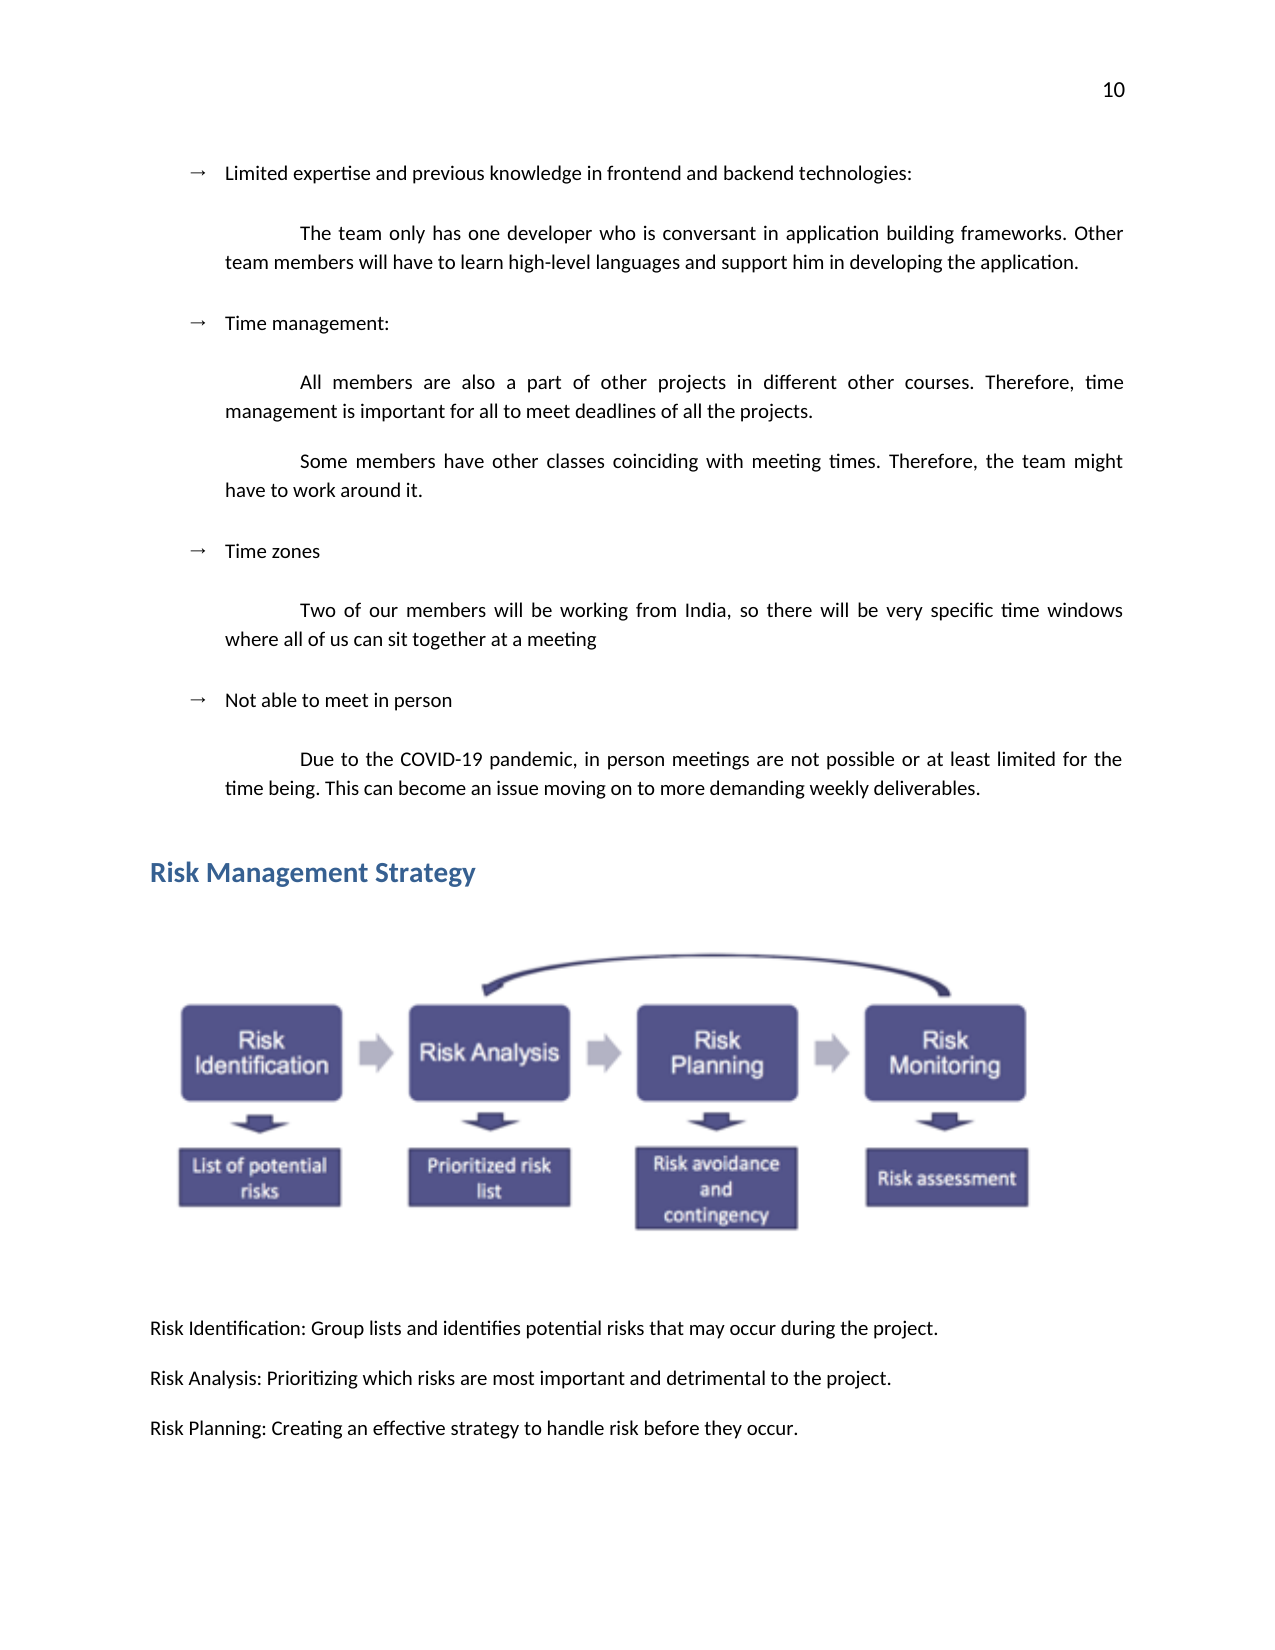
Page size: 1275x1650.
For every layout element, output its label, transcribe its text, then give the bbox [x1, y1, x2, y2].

list Not able to meet in person [187, 676, 1125, 719]
list Time zones [187, 527, 1125, 570]
text The team only has one developer who is conversant in application building frameworks. Other team members will have to learn high-level languages and support him in developing the application. [225, 220, 1125, 274]
picture [150, 945, 1070, 1241]
text Risk Analysis: Prioritizing which risks are most important and detrimental to the project. [150, 1365, 1125, 1391]
list Limited expertise and previous knowledge in frontend and backend technologies: [187, 150, 1125, 193]
text Risk Identification: Group lists and identifies potential risks that may occur during the project. [150, 1315, 1125, 1341]
text Two of our members will be working from India, so there will be very specific time windows where all of us can sit together at a meeting [225, 597, 1125, 652]
subtitle Risk Management Strategy [150, 854, 1125, 890]
list Time management: [187, 299, 1125, 342]
text Due to the COVID-19 pandemic, in person meetings are not possible or at least limited for the time being. This can become an issue moving on to more demanding weekly deliverables. [225, 746, 1125, 801]
text Risk Planning: Creating an effective strategy to handle risk before they occur. [150, 1415, 1125, 1441]
text Some members have other classes coinciding with meeting times. Therefore, the team might have to work around it. [225, 448, 1125, 503]
text All members are also a part of other projects in different other courses. Therefore, time management is important for all to meet deadlines of all the projects. [225, 369, 1125, 423]
